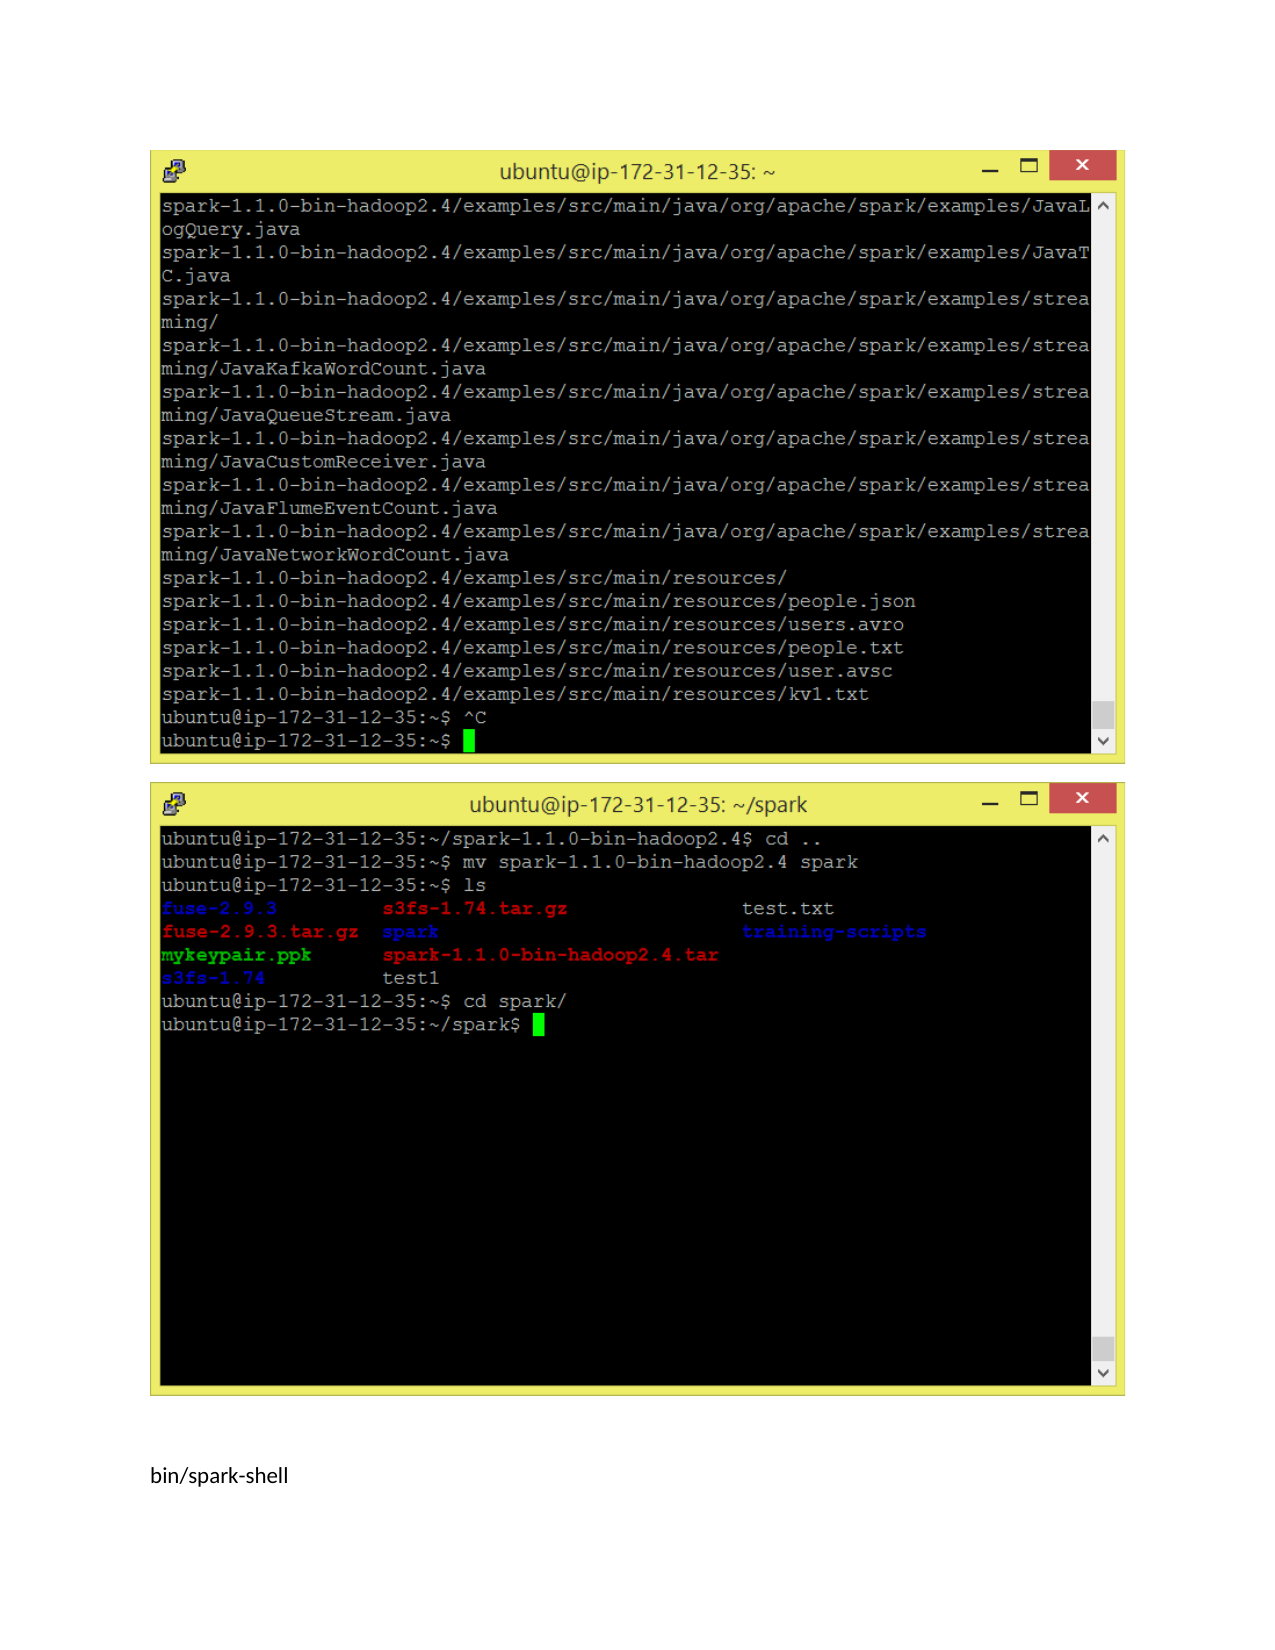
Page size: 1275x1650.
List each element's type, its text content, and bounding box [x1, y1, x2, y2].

text bin/spark-shell [150, 1461, 1125, 1489]
picture [150, 150, 1125, 764]
picture [150, 782, 1125, 1396]
